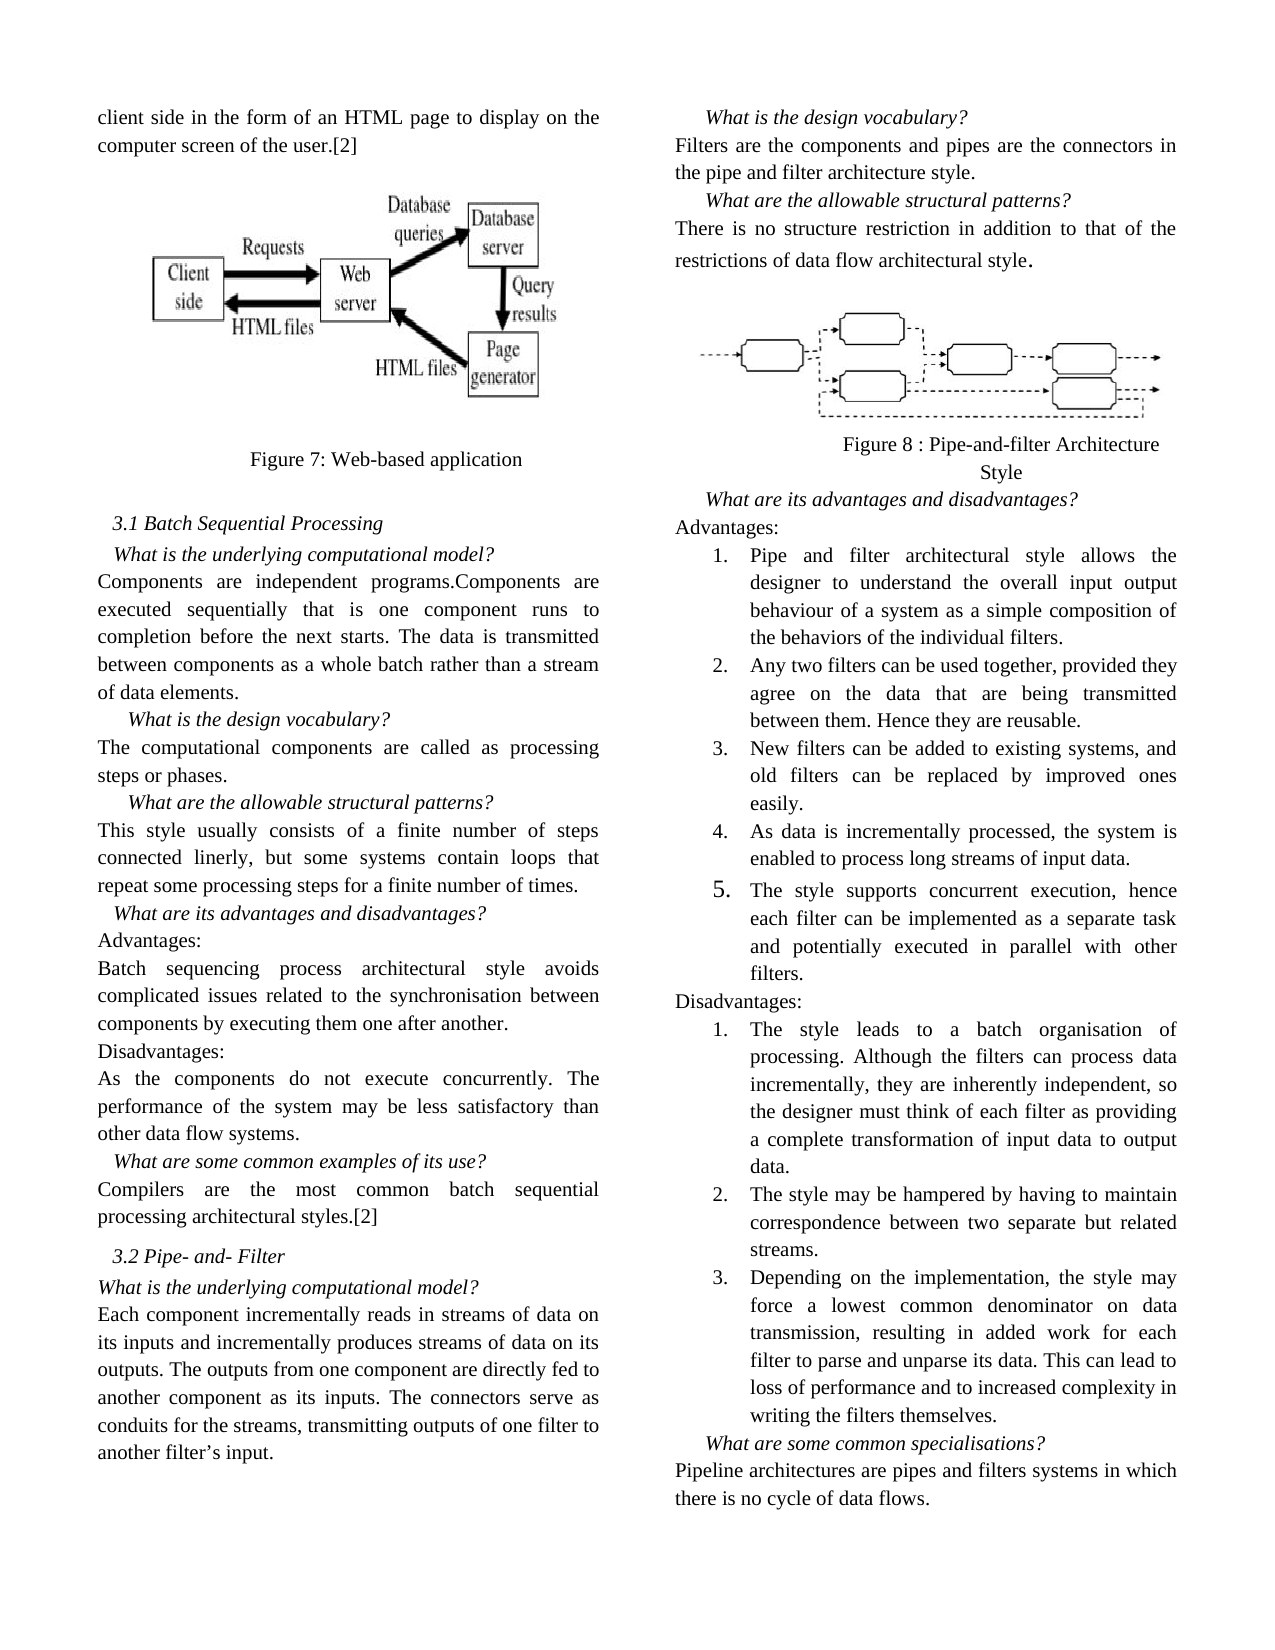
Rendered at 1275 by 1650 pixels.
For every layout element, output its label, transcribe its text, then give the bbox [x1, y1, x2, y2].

text Batch sequencing process architectural style avoids complicated issues related to the synchronisation between components by executing them one after another. [97, 956, 600, 1035]
text Advantages: [97, 928, 600, 952]
text Disadvantages: [97, 1038, 600, 1063]
text As the components do not execute concurrently. The performance of the system may be less satisfactory than other data flow systems. [97, 1066, 600, 1145]
list Any two filters can be used together, provided they agree on the data that are being transmitted between them. Hence they are reusable. [712, 653, 1177, 732]
picture [97, 160, 601, 411]
subtitle What are some common specialisations? [705, 1431, 1177, 1454]
text Compilers are the most common batch sequential processing architectural styles.[2] [97, 1177, 600, 1228]
picture [675, 309, 1178, 429]
subtitle What are the allowable structural patterns? [127, 790, 600, 814]
subtitle What is the design vocabulary? [127, 707, 600, 731]
subtitle What are its advantages and disadvantages? [705, 487, 1177, 511]
list New filters can be added to existing systems, and old filters can be replaced by improved ones easily. [712, 736, 1177, 815]
text Each component incrementally reads in streams of data on its inputs and incrementally produces streams of data on its outputs. The outputs from one component are directly fed to another component as its inputs. The connectors serve as conduits for the streams, transmitting outputs of one filter to another filter’s input. [97, 1302, 600, 1464]
text Filters are the components and pipes are the connectors in the pipe and filter architecture style. [675, 133, 1177, 184]
list Depending on the implementation, the style may force a lowest common denominator on data transmission, resulting in added work for each filter to parse and unparse its data. This can lead to loss of performance and to increased complexity in writing the filters themselves. [712, 1265, 1177, 1427]
text Advantages: [675, 515, 1177, 539]
list The style leads to a batch organisation of processing. Although the filters can process data incrementally, they are inherently independent, so the designer must think of each filter as providing a complete transformation of input data to output data. [712, 1016, 1177, 1178]
subtitle What are the allowable structural patterns? [705, 188, 1177, 212]
subtitle What are its advantages and disadvantages? [97, 901, 600, 924]
text Figure 7: Web-based application [172, 447, 600, 471]
text Disadvantages: [675, 989, 1177, 1013]
subtitle What is the design vocabulary? [705, 105, 1177, 129]
subtitle 3.2 Pipe- and- Filter [112, 1244, 600, 1268]
text There is no structure restriction in addition to that of the restrictions of data flow architectural style. [675, 215, 1177, 272]
subtitle What are some common examples of its use? [97, 1149, 600, 1173]
text Figure 8 : Pipe-and-filter Architecture Style [825, 432, 1177, 484]
text This style usually consists of a finite number of steps connected linerly, but some systems contain loops that repeat some processing steps for a finite number of times. [97, 818, 600, 897]
text Components are independent programs.Components are executed sequentially that is one component runs to completion before the next starts. The data is transmitted between components as a whole batch rather than a stream of data elements. [97, 569, 600, 704]
list Pipe and filter architectural style allows the designer to understand the overall input output behaviour of a system as a simple composition of the behaviors of the individual filters. [712, 542, 1177, 649]
subtitle 3.1 Batch Sequential Processing [112, 511, 600, 535]
subtitle What is the underlying computational model? [97, 1274, 600, 1299]
list The style may be hampered by having to maintain correspondence between two separate but related streams. [712, 1182, 1177, 1261]
list The style supports concurrent execution, hence each filter can be implemented as a separate task and potentially executed in parallel with other filters. [712, 874, 1177, 985]
list As data is incrementally processed, the system is enabled to process long streams of input data. [712, 818, 1177, 870]
text The computational components are called as processing steps or phases. [97, 735, 600, 787]
subtitle What is the underlying computational model? [97, 542, 600, 566]
text Pipeline architectures are pipes and filters systems in which there is no cycle of data flows. [675, 1458, 1177, 1510]
